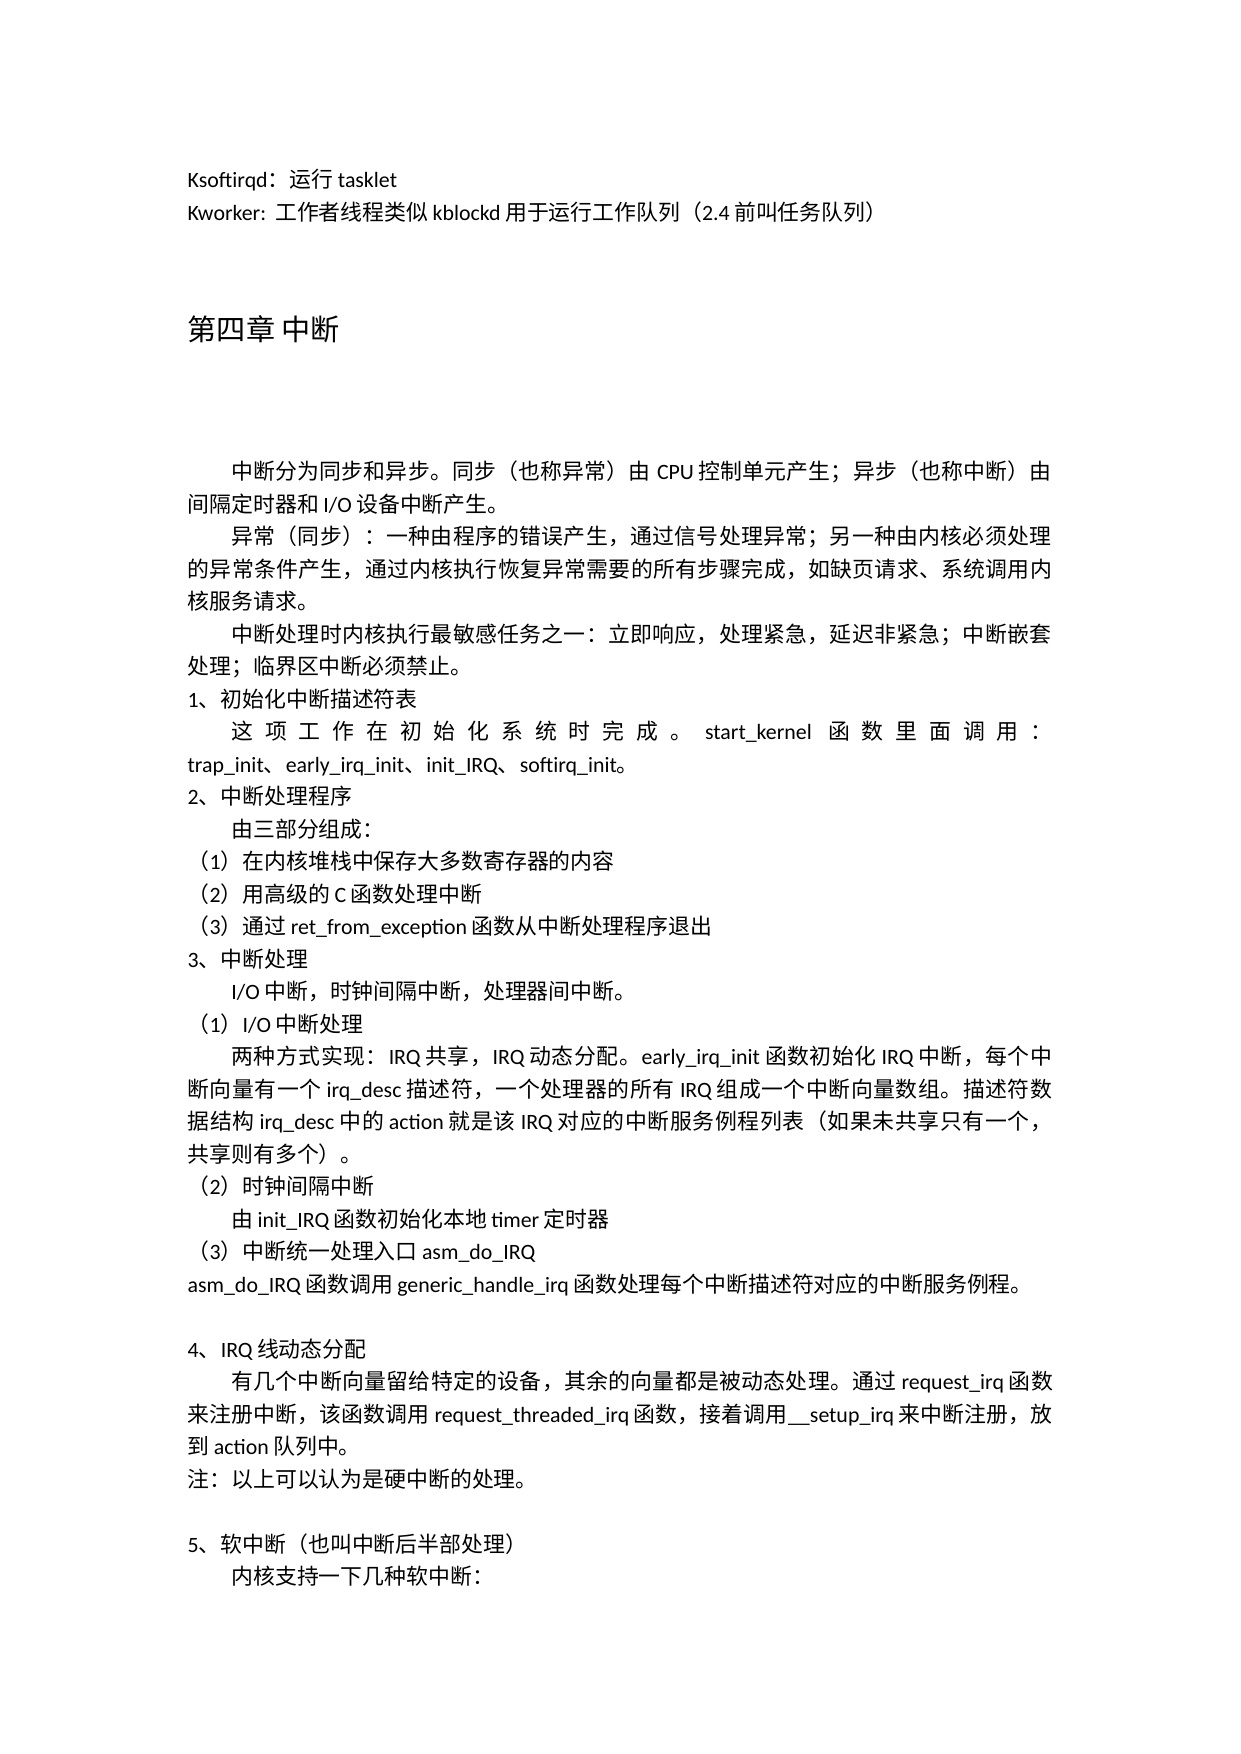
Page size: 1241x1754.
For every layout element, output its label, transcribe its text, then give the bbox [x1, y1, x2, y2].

text 由三部分组成： [187, 811, 1053, 844]
text 两种方式实现：IRQ共享，IRQ动态分配。early_irq_init函数初始化IRQ中断，每个中断向量有一个irq_desc描述符，一个处理器的所有IRQ组成一个中断向量数组。描述符数据结构irq_desc中的action就是该IRQ对应的中断服务例程列表（如果未共享只有一个，共享则有多个）。 [187, 1039, 1053, 1169]
text （1）在内核堆栈中保存大多数寄存器的内容 [187, 844, 1053, 876]
text 4、IRQ线动态分配 [187, 1331, 1053, 1364]
text Kworker: 工作者线程类似kblockd用于运行工作队列（2.4前叫任务队列） [187, 194, 1053, 227]
text 内核支持一下几种软中断： [187, 1559, 1053, 1591]
text 3、中断处理 [187, 941, 1053, 974]
text asm_do_IRQ函数调用generic_handle_irq函数处理每个中断描述符对应的中断服务例程。 [187, 1266, 1053, 1299]
text 中断处理时内核执行最敏感任务之一：立即响应，处理紧急，延迟非紧急；中断嵌套处理；临界区中断必须禁止。 [187, 616, 1053, 681]
text 异常（同步）：一种由程序的错误产生，通过信号处理异常；另一种由内核必须处理的异常条件产生，通过内核执行恢复异常需要的所有步骤完成，如缺页请求、系统调用内核服务请求。 [187, 519, 1053, 616]
text （3）通过ret_from_exception函数从中断处理程序退出 [187, 909, 1053, 941]
text Ksoftirqd：运行tasklet [187, 162, 1053, 194]
text 1、初始化中断描述符表 [187, 681, 1053, 714]
text （2）用高级的C函数处理中断 [187, 876, 1053, 909]
text 中断分为同步和异步。同步（也称异常）由CPU控制单元产生；异步（也称中断）由间隔定时器和I/O设备中断产生。 [187, 454, 1053, 519]
text （1）I/O中断处理 [187, 1006, 1053, 1039]
text I/O中断，时钟间隔中断，处理器间中断。 [187, 974, 1053, 1006]
text 由init_IRQ函数初始化本地timer定时器 [187, 1201, 1053, 1234]
text （2）时钟间隔中断 [187, 1169, 1053, 1201]
text 有几个中断向量留给特定的设备，其余的向量都是被动态处理。通过request_irq函数来注册中断，该函数调用request_threaded_irq函数，接着调用__setup_irq来中断注册，放到action队列中。 [187, 1364, 1053, 1461]
text 2、中断处理程序 [187, 779, 1053, 811]
text 5、软中断（也叫中断后半部处理） [187, 1526, 1053, 1559]
text 注：以上可以认为是硬中断的处理。 [187, 1461, 1053, 1494]
subtitle 第四章 中断 [187, 295, 1053, 360]
text （3）中断统一处理入口asm_do_IRQ [187, 1234, 1053, 1266]
text 这项工作在初始化系统时完成。start_kernel函数里面调用：trap_init、early_irq_init、init_IRQ、softirq_init。 [187, 714, 1053, 779]
